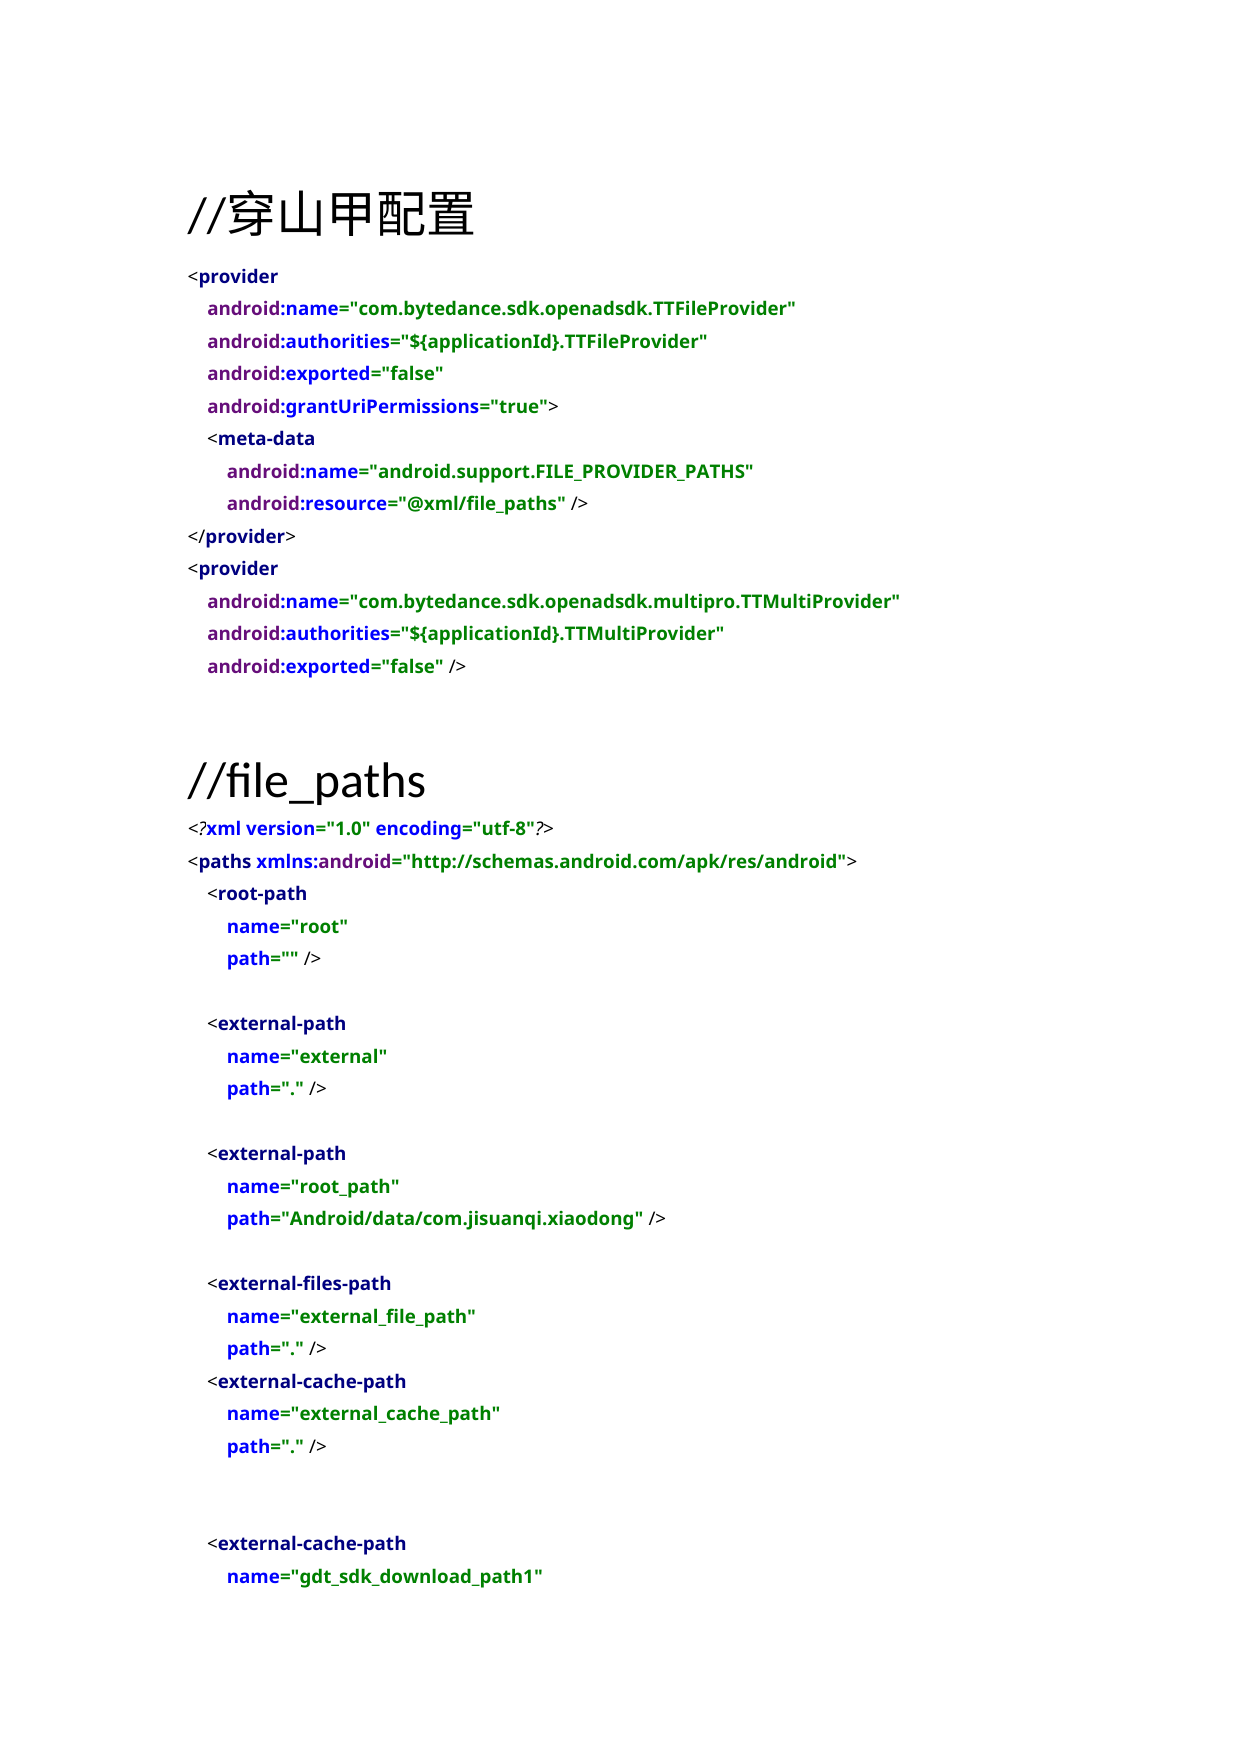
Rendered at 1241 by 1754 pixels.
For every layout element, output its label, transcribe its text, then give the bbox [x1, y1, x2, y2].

text //穿山甲配置 [187, 162, 1053, 259]
text <provider android:name="com.bytedance.sdk.openadsdk.TTFileProvider" android:authorities="${applicationId}.TTFileProvider" android:exported="false" android:grantUriPermissions="true"> <meta-data android:name="android.support.FILE_PROVIDER_PATHS" android:resource="@xml/file_paths" /> </provider> <provider android:name="com.bytedance.sdk.openadsdk.multipro.TTMultiProvider" android:authorities="${applicationId}.TTMultiProvider" android:exported="false" /> [187, 259, 1053, 682]
text //file_paths [187, 747, 1053, 812]
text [187, 812, 1053, 1592]
